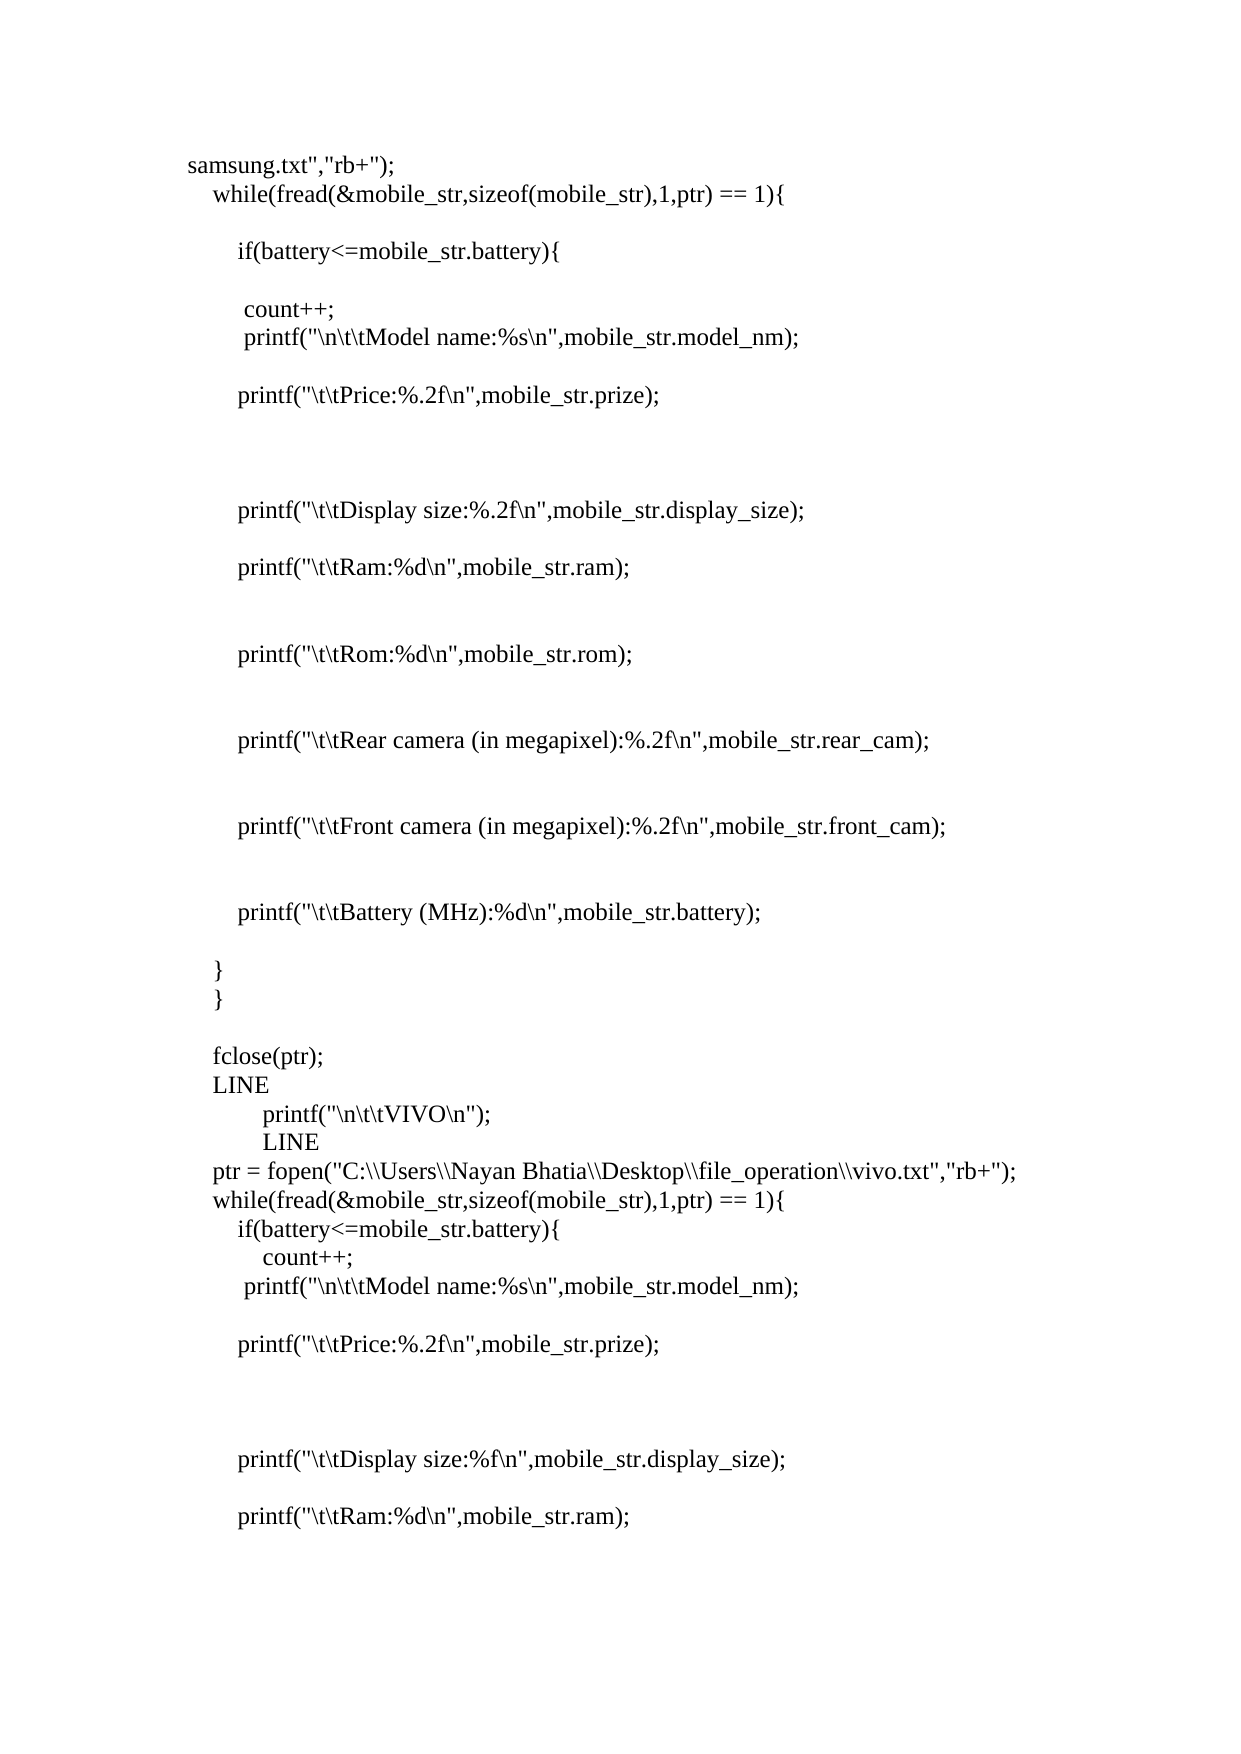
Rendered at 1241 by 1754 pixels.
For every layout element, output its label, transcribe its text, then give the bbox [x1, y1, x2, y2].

text printf("\t\tPrice:%.2f\n",mobile_str.prize); [187, 380, 1053, 409]
text count++; [187, 1242, 1053, 1271]
text printf("\n\t\tVIVO\n"); [187, 1099, 1053, 1127]
text } [187, 955, 1053, 984]
text if(battery<=mobile_str.battery){ [187, 1214, 1053, 1242]
text printf("\t\tFront camera (in megapixel):%.2f\n",mobile_str.front_cam); [187, 811, 1053, 840]
text printf("\t\tRear camera (in megapixel):%.2f\n",mobile_str.rear_cam); [187, 725, 1053, 754]
text LINE [187, 1127, 1053, 1156]
text ptr = fopen("C:\\Users\\Nayan Bhatia\\Desktop\\file_operation\\vivo.txt","rb+"); [187, 1156, 1053, 1185]
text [187, 150, 1053, 179]
text printf("\n\t\tModel name:%s\n",mobile_str.model_nm); [187, 1271, 1053, 1300]
text printf("\t\tRam:%d\n",mobile_str.ram); [187, 1501, 1053, 1530]
text LINE [187, 1070, 1053, 1099]
text printf("\t\tBattery (MHz):%d\n",mobile_str.battery); [187, 897, 1053, 926]
text while(fread(&mobile_str,sizeof(mobile_str),1,ptr) == 1){ [187, 1185, 1053, 1214]
text printf("\t\tDisplay size:%f\n",mobile_str.display_size); [187, 1444, 1053, 1472]
text } [187, 984, 1053, 1012]
text printf("\t\tPrice:%.2f\n",mobile_str.prize); [187, 1329, 1053, 1357]
text printf("\t\tDisplay size:%.2f\n",mobile_str.display_size); [187, 495, 1053, 524]
text fclose(ptr); [187, 1041, 1053, 1070]
text printf("\t\tRom:%d\n",mobile_str.rom); [187, 639, 1053, 667]
text while(fread(&mobile_str,sizeof(mobile_str),1,ptr) == 1){ [187, 179, 1053, 207]
text printf("\t\tRam:%d\n",mobile_str.ram); [187, 552, 1053, 581]
text printf("\n\t\tModel name:%s\n",mobile_str.model_nm); [187, 322, 1053, 351]
text count++; [187, 294, 1053, 322]
text if(battery<=mobile_str.battery){ [187, 236, 1053, 265]
